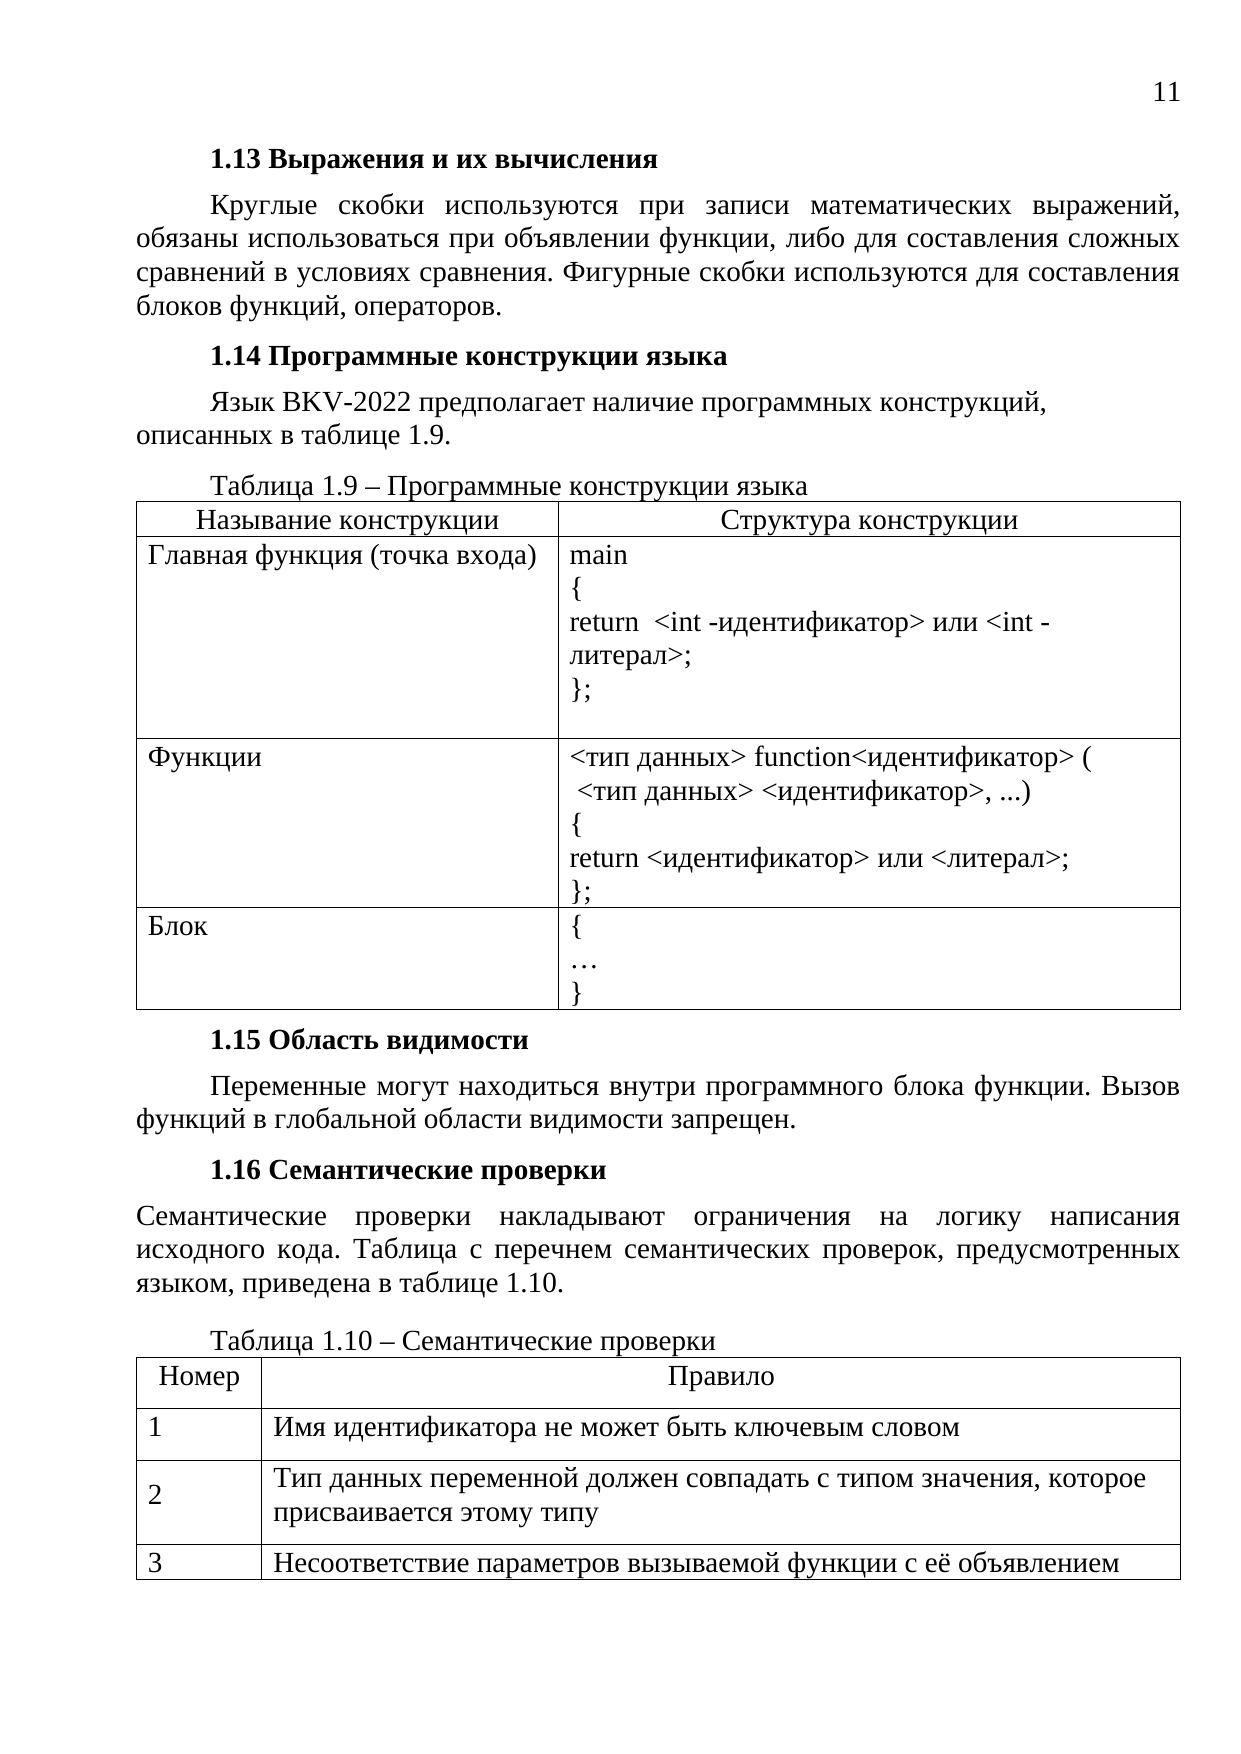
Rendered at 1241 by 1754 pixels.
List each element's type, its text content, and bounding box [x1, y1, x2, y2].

subtitle 1.16 Семантические проверки [136, 1152, 1181, 1185]
table_cell 1 [137, 1409, 261, 1459]
table_cell 2 [137, 1461, 261, 1544]
table_header Называние конструкции [137, 502, 558, 536]
text Круглые скобки используются при записи математических выражений, обязаны использоваться при объявлении функции, либо для составления сложных сравнений в условиях сравнения. Фигурные скобки используются для составления блоков функций, операторов. [136, 187, 1181, 321]
table_cell Главная функция (точка входа) [137, 537, 558, 738]
subtitle 1.14 Программные конструкции языка [136, 338, 1181, 371]
table_cell 3 [137, 1545, 261, 1579]
text Таблица 1.10 – Семантические проверки [136, 1323, 1181, 1357]
table_cell <тип данных> function<идентификатор> ( <тип данных> <идентификатор>, ...) { return <идентификатор> или <литерал>; }; [559, 739, 1180, 907]
table_cell main { return <int -идентификатор> или <int -литерал>; }; [559, 537, 1180, 738]
table_cell { … } [559, 908, 1180, 1008]
text Таблица 1.9 – Программные конструкции языка [136, 468, 1181, 501]
text Язык BKV-2022 предполагает наличие программных конструкций, описанных в таблице 1.9. [136, 384, 1181, 451]
text Семантические проверки накладывают ограничения на логику написания исходного кода. Таблица с перечнем семантических проверок, предусмотренных языком, приведена в таблице 1.10. [136, 1198, 1181, 1298]
subtitle 1.15 Область видимости [136, 1022, 1181, 1056]
text Переменные могут находиться внутри программного блока функции. Вызов функций в глобальной области видимости запрещен. [136, 1068, 1181, 1135]
table_header Номер [137, 1358, 261, 1408]
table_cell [262, 1545, 1180, 1579]
table_cell Тип данных переменной должен совпадать с типом значения, которое присваивается этому типу [262, 1461, 1180, 1544]
subtitle 1.13 Выражения и их вычисления [136, 141, 1181, 174]
table_cell Блок [137, 908, 558, 1008]
table_header Структура конструкции [559, 502, 1180, 536]
table_cell Функции [137, 739, 558, 907]
table_cell Имя идентификатора не может быть ключевым словом [262, 1409, 1180, 1459]
table_header Правило [262, 1358, 1180, 1408]
